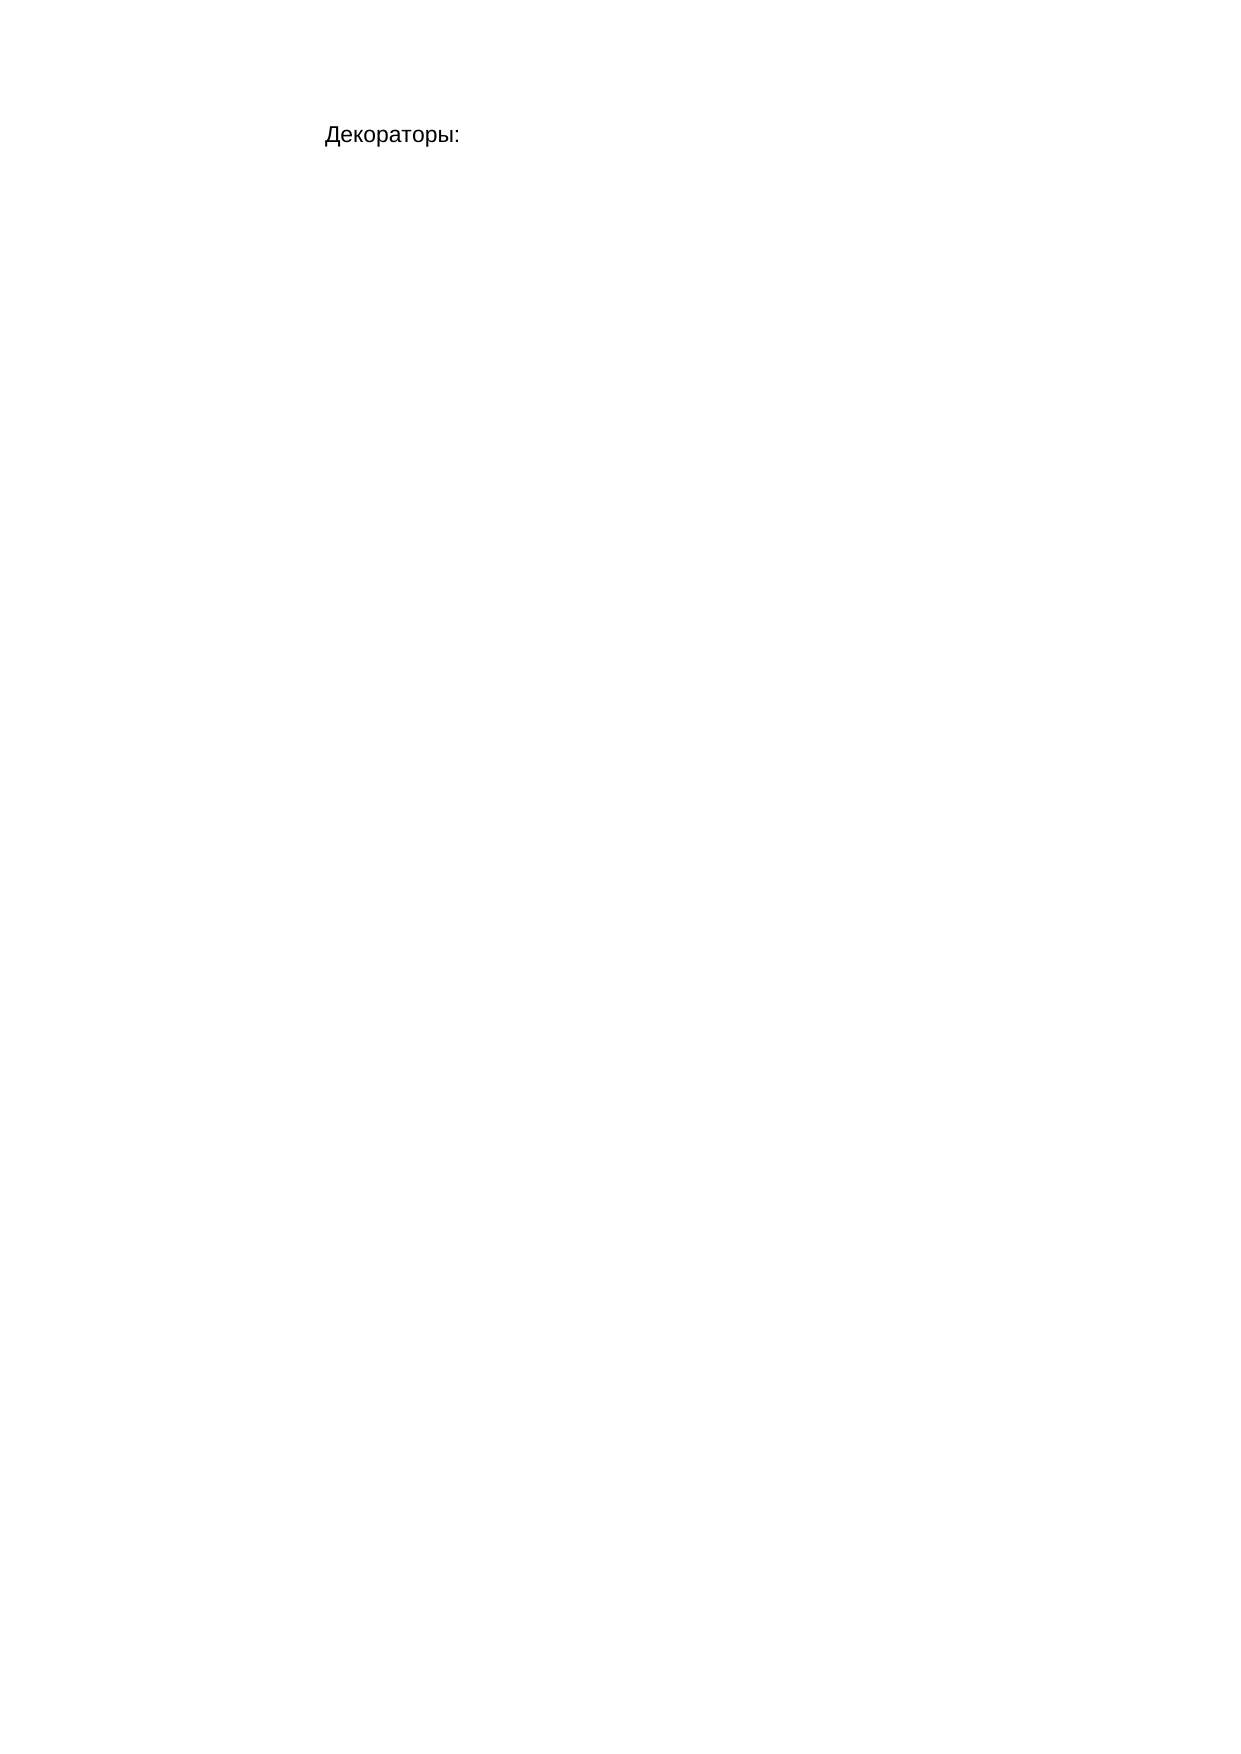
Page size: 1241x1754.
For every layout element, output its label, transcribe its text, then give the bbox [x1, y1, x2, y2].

text Декораторы: [177, 118, 1152, 148]
